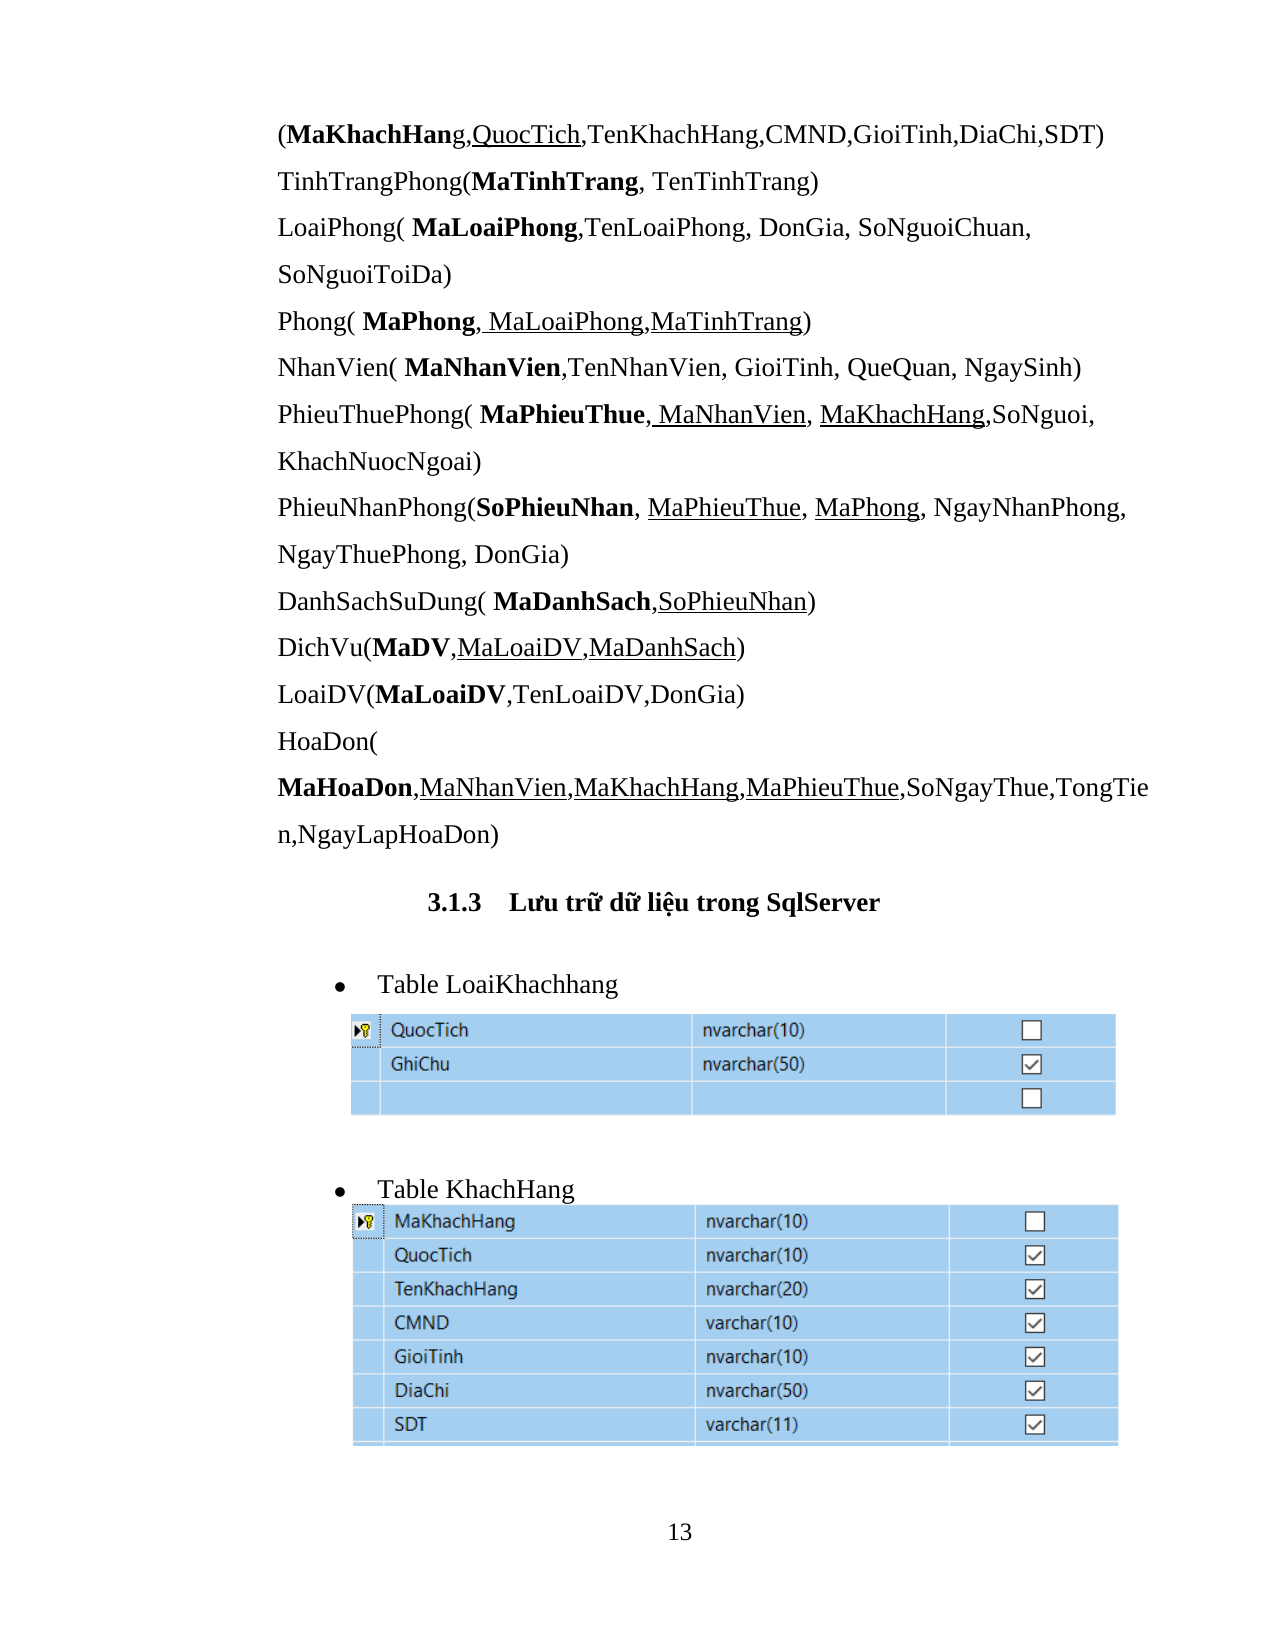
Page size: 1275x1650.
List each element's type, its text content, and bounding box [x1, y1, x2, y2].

text DanhSachSuDung( MaDanhSach,SoPhieuNhan) [277, 585, 1157, 616]
text HoaDon( MaHoaDon,MaNhanVien,MaKhachHang,MaPhieuThue,SoNgayThue,TongTien,NgayLapHoaDon) [277, 725, 1157, 849]
list Table LoaiKhachhang [333, 968, 1157, 999]
subtitle 3.1.3 Lưu trữ dữ liệu trong SqlServer [277, 886, 1157, 917]
picture [352, 1204, 1119, 1446]
text LoaiDV(MaLoaiDV,TenLoaiDV,DonGia) [277, 678, 1157, 709]
picture [351, 1014, 1117, 1116]
text PhieuNhanPhong(SoPhieuNhan, MaPhieuThue, MaPhong, NgayNhanPhong, NgayThuePhong, DonGia) [277, 491, 1157, 569]
list Table KhachHang [333, 1173, 1157, 1204]
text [277, 118, 1157, 149]
text DichVu(MaDV,MaLoaiDV,MaDanhSach) [277, 631, 1157, 663]
text LoaiPhong( MaLoaiPhong,TenLoaiPhong, DonGia, SoNguoiChuan, [277, 211, 1157, 243]
text Phong( MaPhong, MaLoaiPhong,MaTinhTrang) [277, 305, 1157, 336]
text TinhTrangPhong(MaTinhTrang, TenTinhTrang) [277, 165, 1157, 196]
text SoNguoiToiDa) [277, 258, 1157, 289]
text NhanVien( MaNhanVien,TenNhanVien, GioiTinh, QueQuan, NgaySinh) [277, 351, 1157, 383]
text PhieuThuePhong( MaPhieuThue, MaNhanVien, MaKhachHang,SoNguoi, KhachNuocNgoai) [277, 398, 1157, 476]
